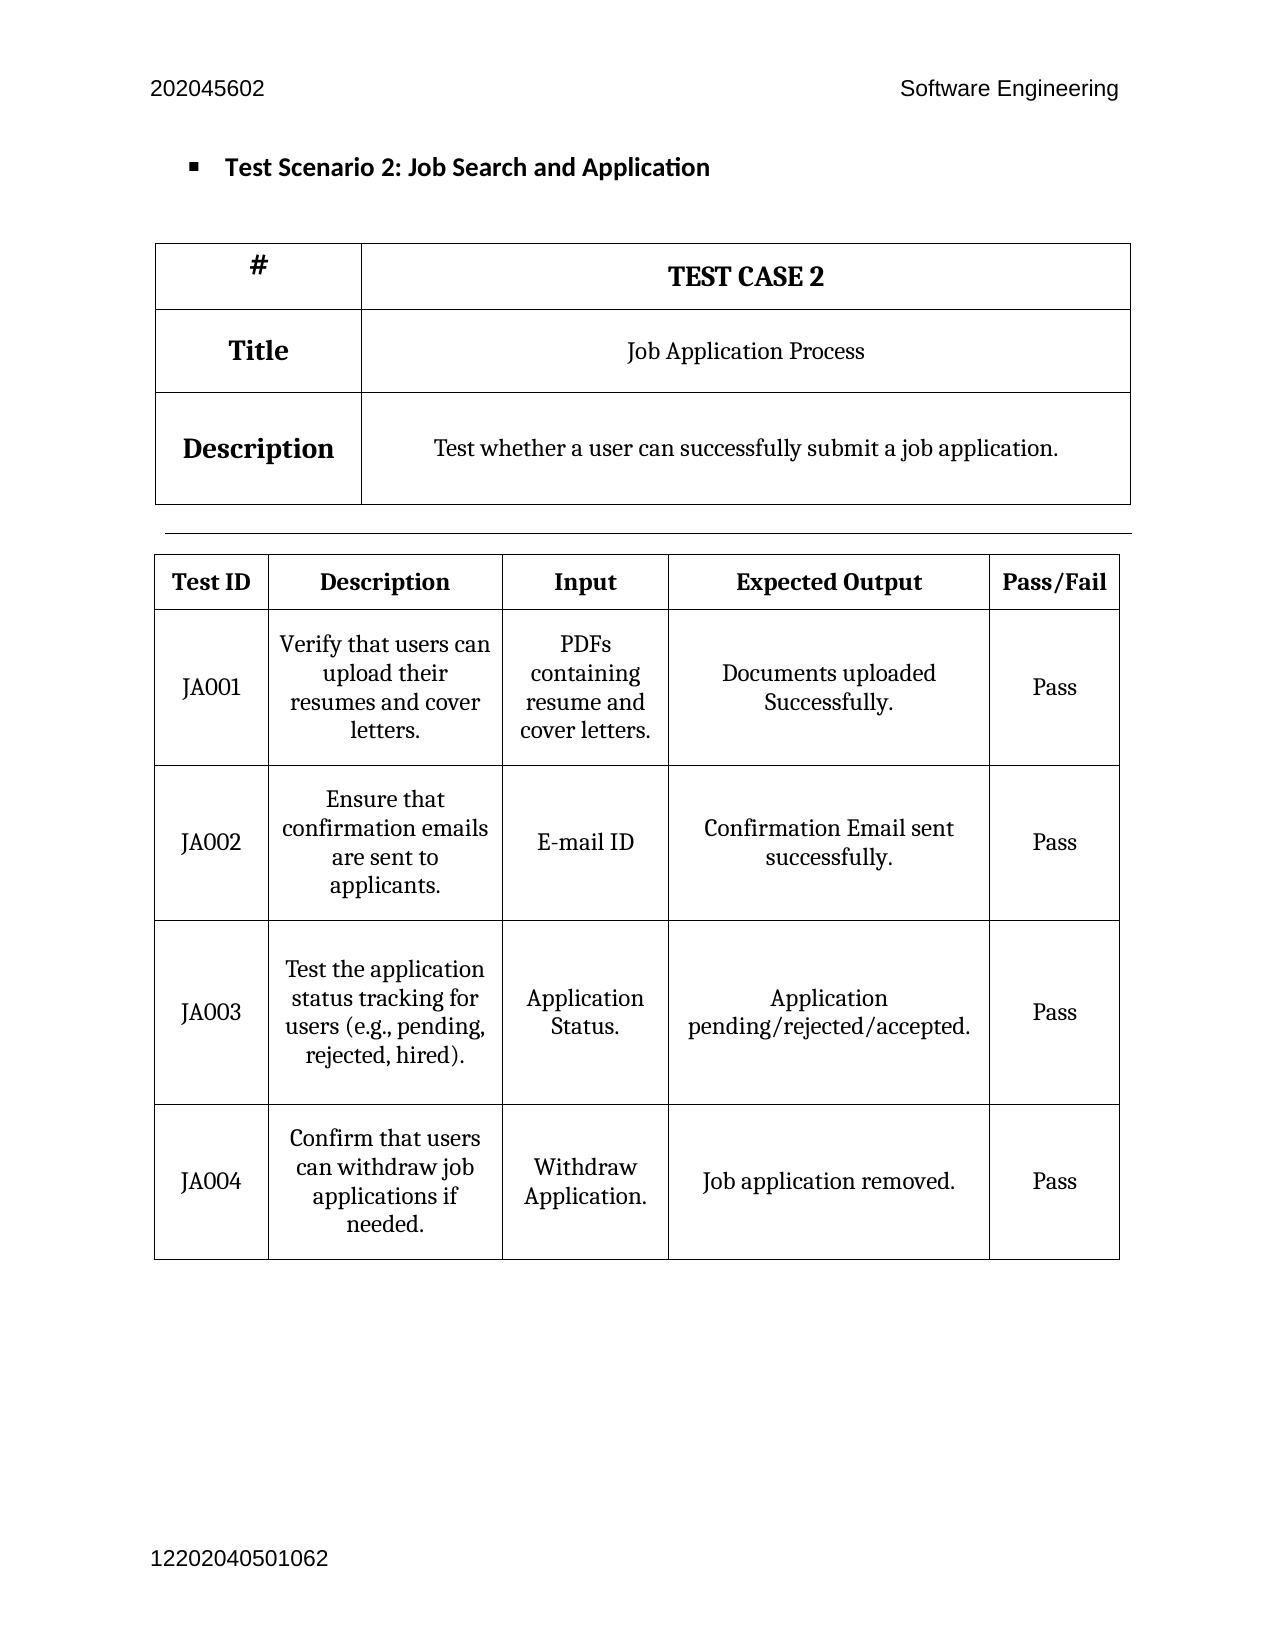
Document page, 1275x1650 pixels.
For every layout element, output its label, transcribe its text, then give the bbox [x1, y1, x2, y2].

subtitle Test Scenario 2: Job Search and Application [187, 150, 1125, 183]
